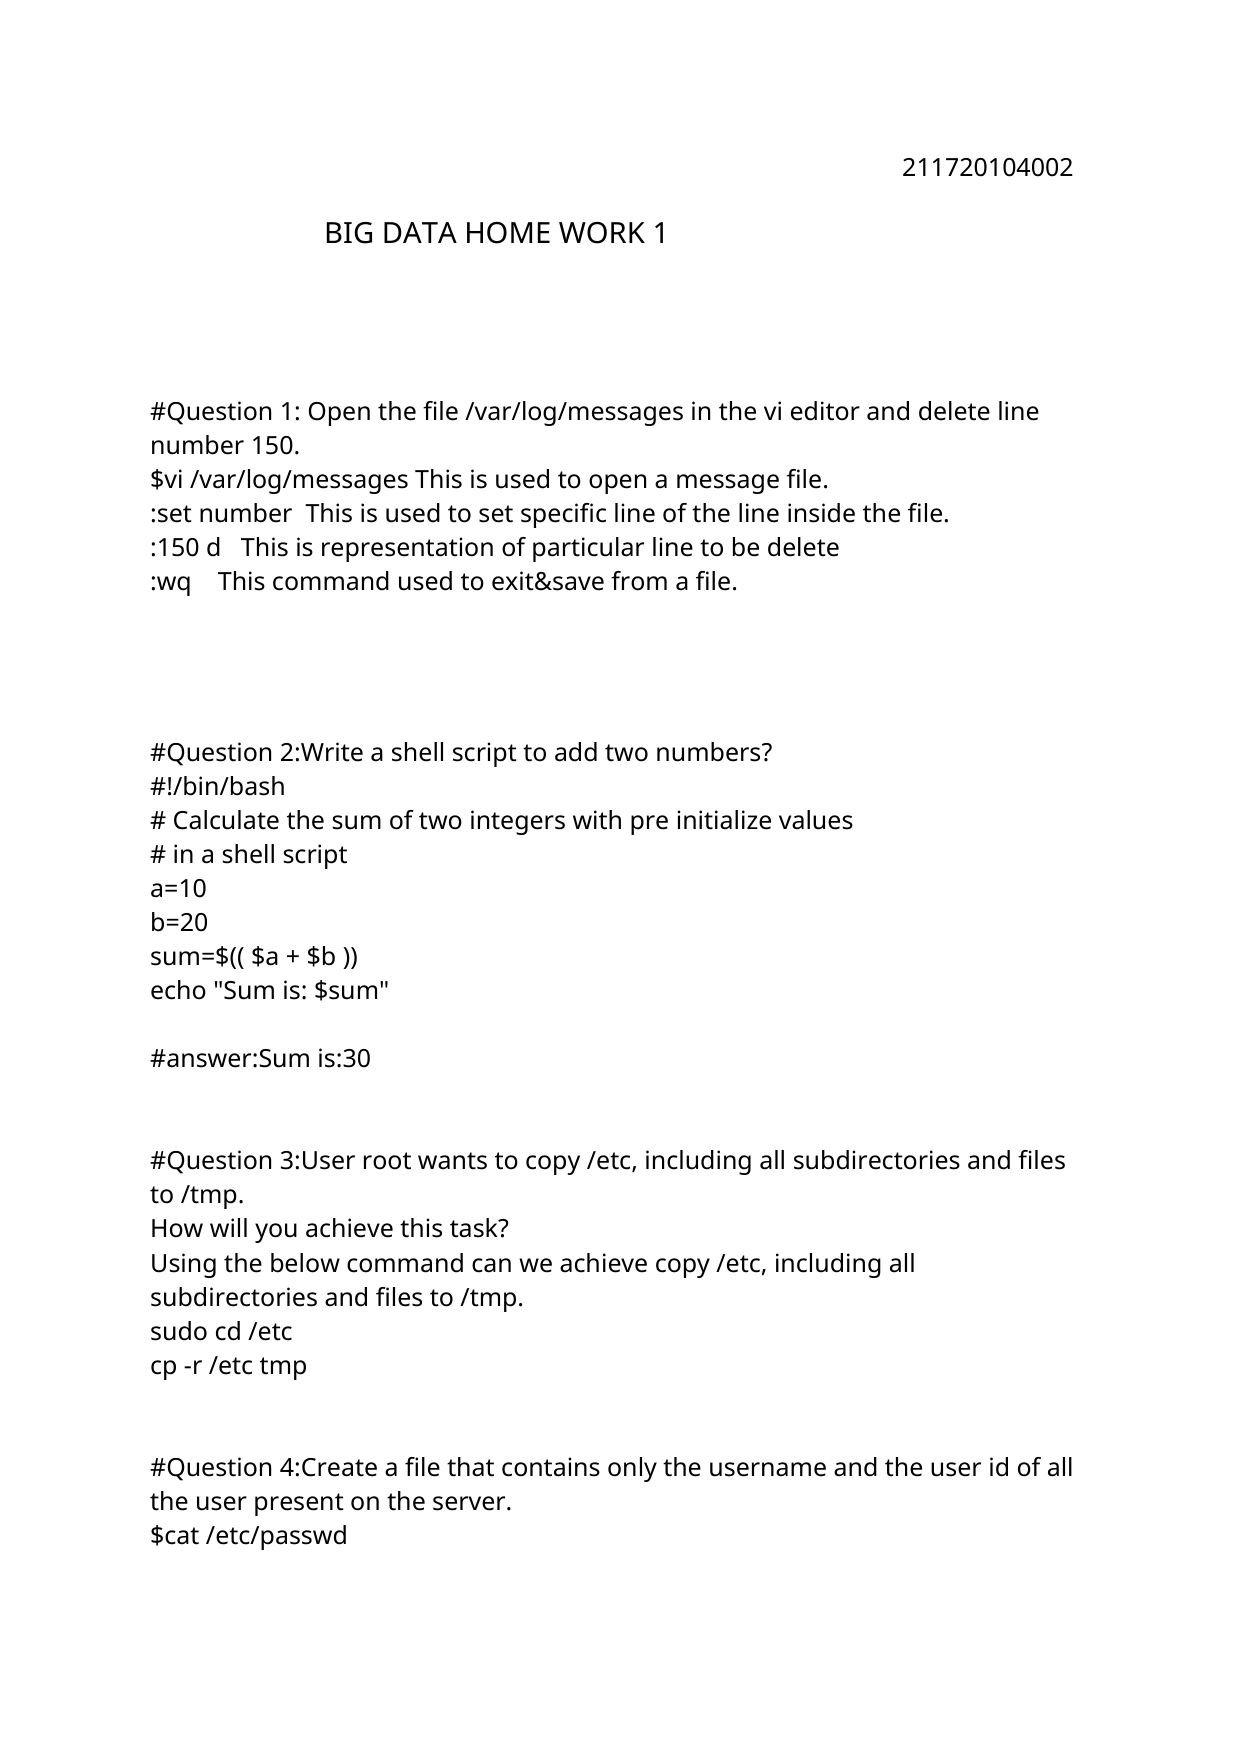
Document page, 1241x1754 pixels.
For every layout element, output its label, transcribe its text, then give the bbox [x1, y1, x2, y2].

text :150 d This is representation of particular line to be delete [150, 530, 1090, 564]
text $cat /etc/passwd [150, 1518, 1090, 1552]
text cp -r /etc tmp [150, 1347, 1090, 1381]
text #answer:Sum is:30 [150, 1041, 1090, 1075]
text #Question 1: Open the file /var/log/messages in the vi editor and delete line number 150. [150, 394, 1090, 462]
text sudo cd /etc [150, 1313, 1090, 1347]
text #Question 2:Write a shell script to add two numbers? [150, 734, 1090, 768]
text How will you achieve this task? [150, 1211, 1090, 1245]
text Using the below command can we achieve copy /etc, including all subdirectories and files to /tmp. [150, 1245, 1090, 1313]
text BIG DATA HOME WORK 1 [150, 212, 1090, 252]
text b=20 [150, 904, 1090, 939]
text #Question 4:Create a file that contains only the username and the user id of all the user present on the server. [150, 1449, 1090, 1518]
text sum=$(( $a + $b )) [150, 939, 1090, 973]
text #!/bin/bash [150, 768, 1090, 802]
text :set number This is used to set specific line of the line inside the file. [150, 496, 1090, 530]
text #Question 3:User root wants to copy /etc, including all subdirectories and files to /tmp. [150, 1143, 1090, 1211]
text # in a shell script [150, 836, 1090, 871]
text # Calculate the sum of two integers with pre initialize values [150, 802, 1090, 836]
text a=10 [150, 871, 1090, 904]
text echo "Sum is: $sum" [150, 973, 1090, 1007]
text $vi /var/log/messages This is used to open a message file. [150, 462, 1090, 496]
text 211720104002 [150, 150, 1090, 184]
text :wq This command used to exit&save from a file. [150, 564, 1090, 598]
